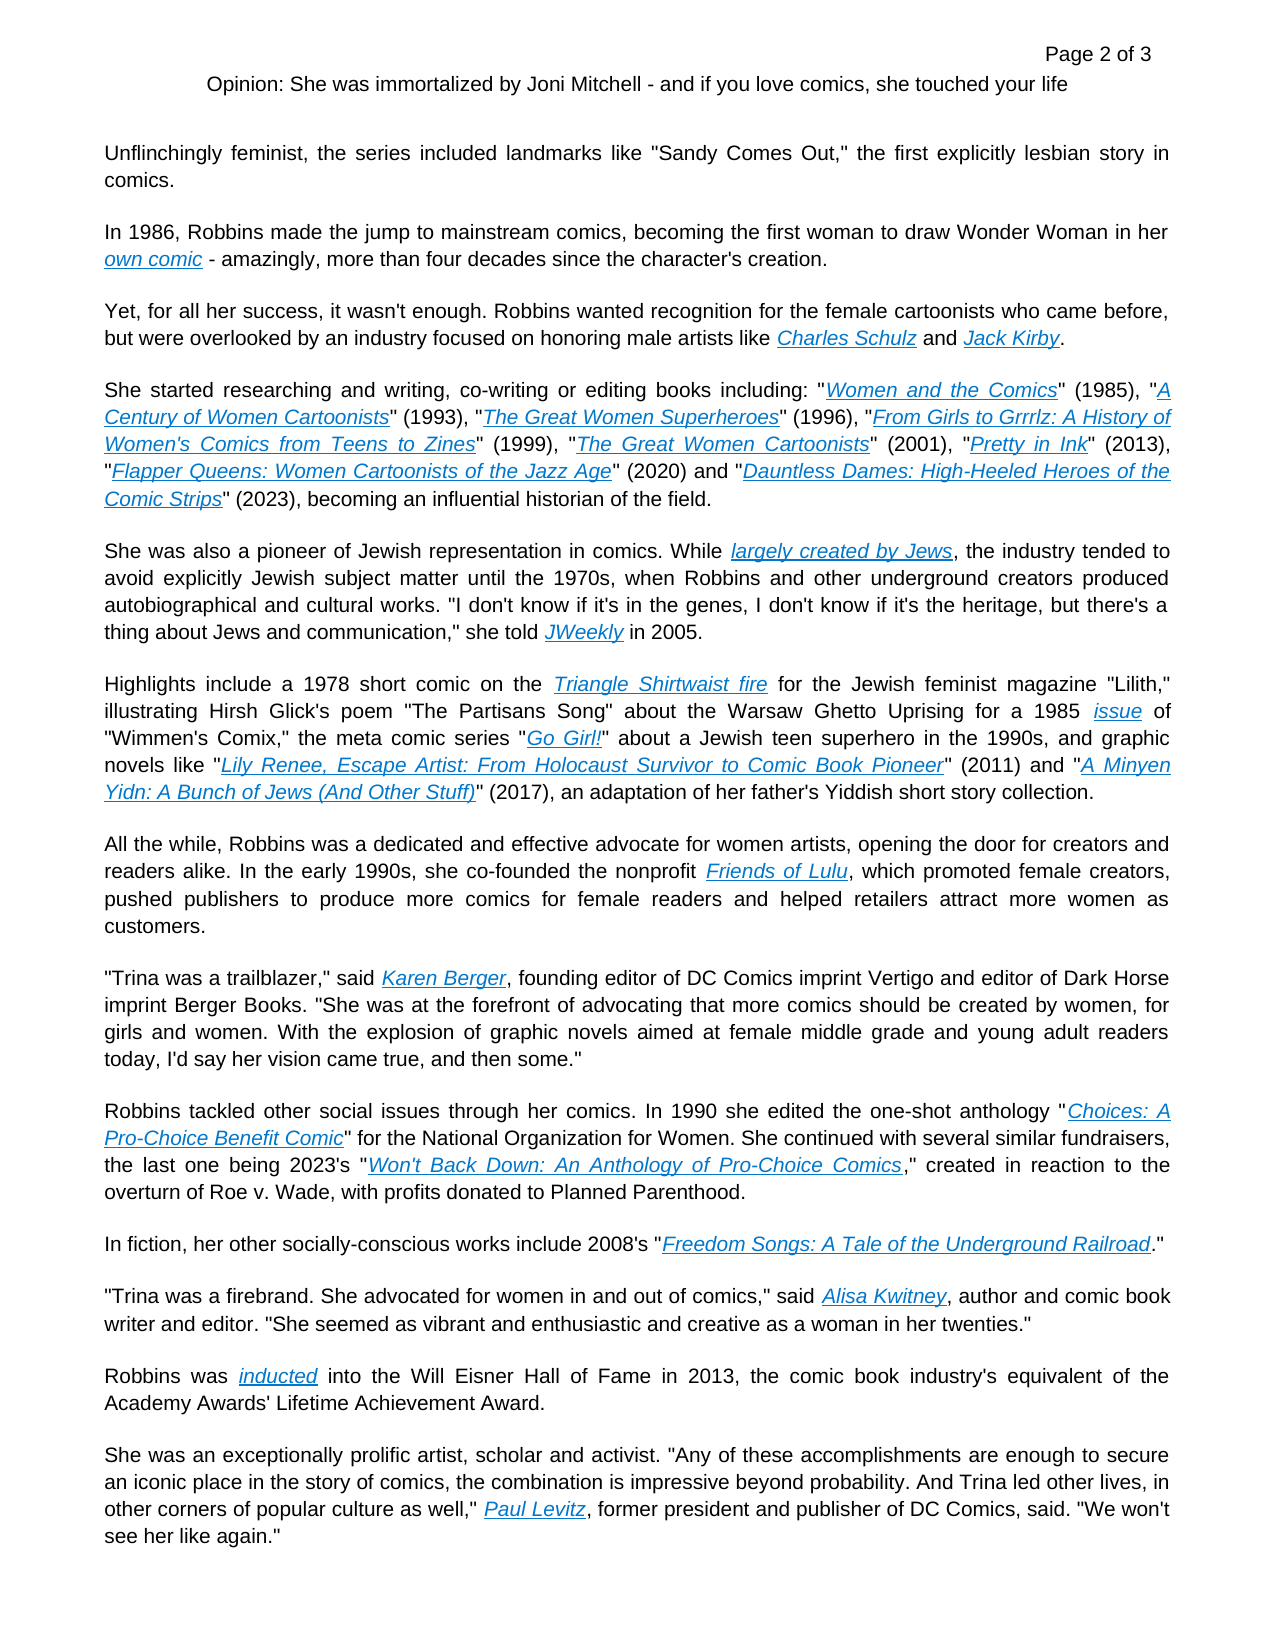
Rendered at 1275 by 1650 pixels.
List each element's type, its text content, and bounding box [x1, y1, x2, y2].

text Yet, for all her success, it wasn't enough. Robbins wanted recognition for the female cartoonists who came before, but were overlooked by an industry focused on honoring male artists like Charles Schulz and Jack Kirby. [104, 296, 1171, 350]
text "Trina was a firebrand. She advocated for women in and out of comics," said Alisa Kwitney, author and comic book writer and editor. "She seemed as vibrant and enthusiastic and creative as a woman in her twenties." [104, 1281, 1171, 1335]
text She was an exceptionally prolific artist, scholar and activist. "Any of these accomplishments are enough to secure an iconic place in the story of comics, the combination is impressive beyond probability. And Trina led other lives, in other corners of popular culture as well," Paul Levitz, former president and publisher of DC Comics, said. "We won't see her like again." [104, 1439, 1171, 1548]
text Highlights include a 1978 short comic on the Triangle Shirtwaist fire for the Jewish feminist magazine "Lilith," illustrating Hirsh Glick's poem "The Partisans Song" about the Warsaw Ghetto Uprising for a 1985 issue of "Wimmen's Comix," the meta comic series "Go Girl!" about a Jewish teen superhero in the 1990s, and graphic novels like "Lily Renee, Escape Artist: From Holocaust Survivor to Comic Book Pioneer" (2011) and "A Minyen Yidn: A Bunch of Jews (And Other Stuff)" (2017), an adaptation of her father's Yiddish short story collection. [104, 669, 1171, 804]
text In 1986, Robbins made the jump to mainstream comics, becoming the first woman to draw Wonder Woman in her own comic - amazingly, more than four decades since the character's creation. [104, 217, 1171, 271]
text All the while, Robbins was a dedicated and effective advocate for women artists, opening the door for creators and readers alike. In the early 1990s, she co-founded the nonprofit Friends of Lulu, which promoted female creators, pushed publishers to produce more comics for female readers and helped retailers attract more women as customers. [104, 829, 1171, 937]
text She was also a pioneer of Jewish representation in comics. While largely created by Jews, the industry tended to avoid explicitly Jewish subject matter until the 1970s, when Robbins and other underground creators produced autobiographical and cultural works. "I don't know if it's in the genes, I don't know if it's the heritage, but there's a thing about Jews and communication," she told JWeekly in 2005. [104, 535, 1171, 644]
text Robbins was inducted into the Will Eisner Hall of Fame in 2013, the comic book industry's equivalent of the Academy Awards' Lifetime Achievement Award. [104, 1360, 1171, 1414]
text She started researching and writing, co-writing or editing books including: "Women and the Comics" (1985), "A Century of Women Cartoonists" (1993), "The Great Women Superheroes" (1996), "From Girls to Grrrlz: A History of Women's Comics from Teens to Zines" (1999), "The Great Women Cartoonists" (2001), "Pretty in Ink" (2013), "Flapper Queens: Women Cartoonists of the Jazz Age" (2020) and "Dauntless Dames: High-Heeled Heroes of the Comic Strips" (2023), becoming an influential historian of the field. [104, 375, 1171, 510]
text "Trina was a trailblazer," said Karen Berger, founding editor of DC Comics imprint Vertigo and editor of Dark Horse imprint Berger Books. "She was at the forefront of advocating that more comics should be created by women, for girls and women. With the explosion of graphic novels aimed at female middle grade and young adult readers today, I'd say her vision came true, and then some." [104, 962, 1171, 1071]
text In fiction, her other socially-conscious works include 2008's "Freedom Songs: A Tale of the Underground Railroad." [104, 1229, 1171, 1256]
text Unflinchingly feminist, the series included landmarks like "Sandy Comes Out," the first explicitly lesbian story in comics. [104, 137, 1171, 192]
text Robbins tackled other social issues through her comics. In 1990 she edited the one-shot anthology "Choices: A Pro-Choice Benefit Comic" for the National Organization for Women. She continued with several similar fundraisers, the last one being 2023's "Won't Back Down: An Anthology of Pro-Choice Comics," created in reaction to the overturn of Roe v. Wade, with profits donated to Planned Parenthood. [104, 1096, 1171, 1204]
